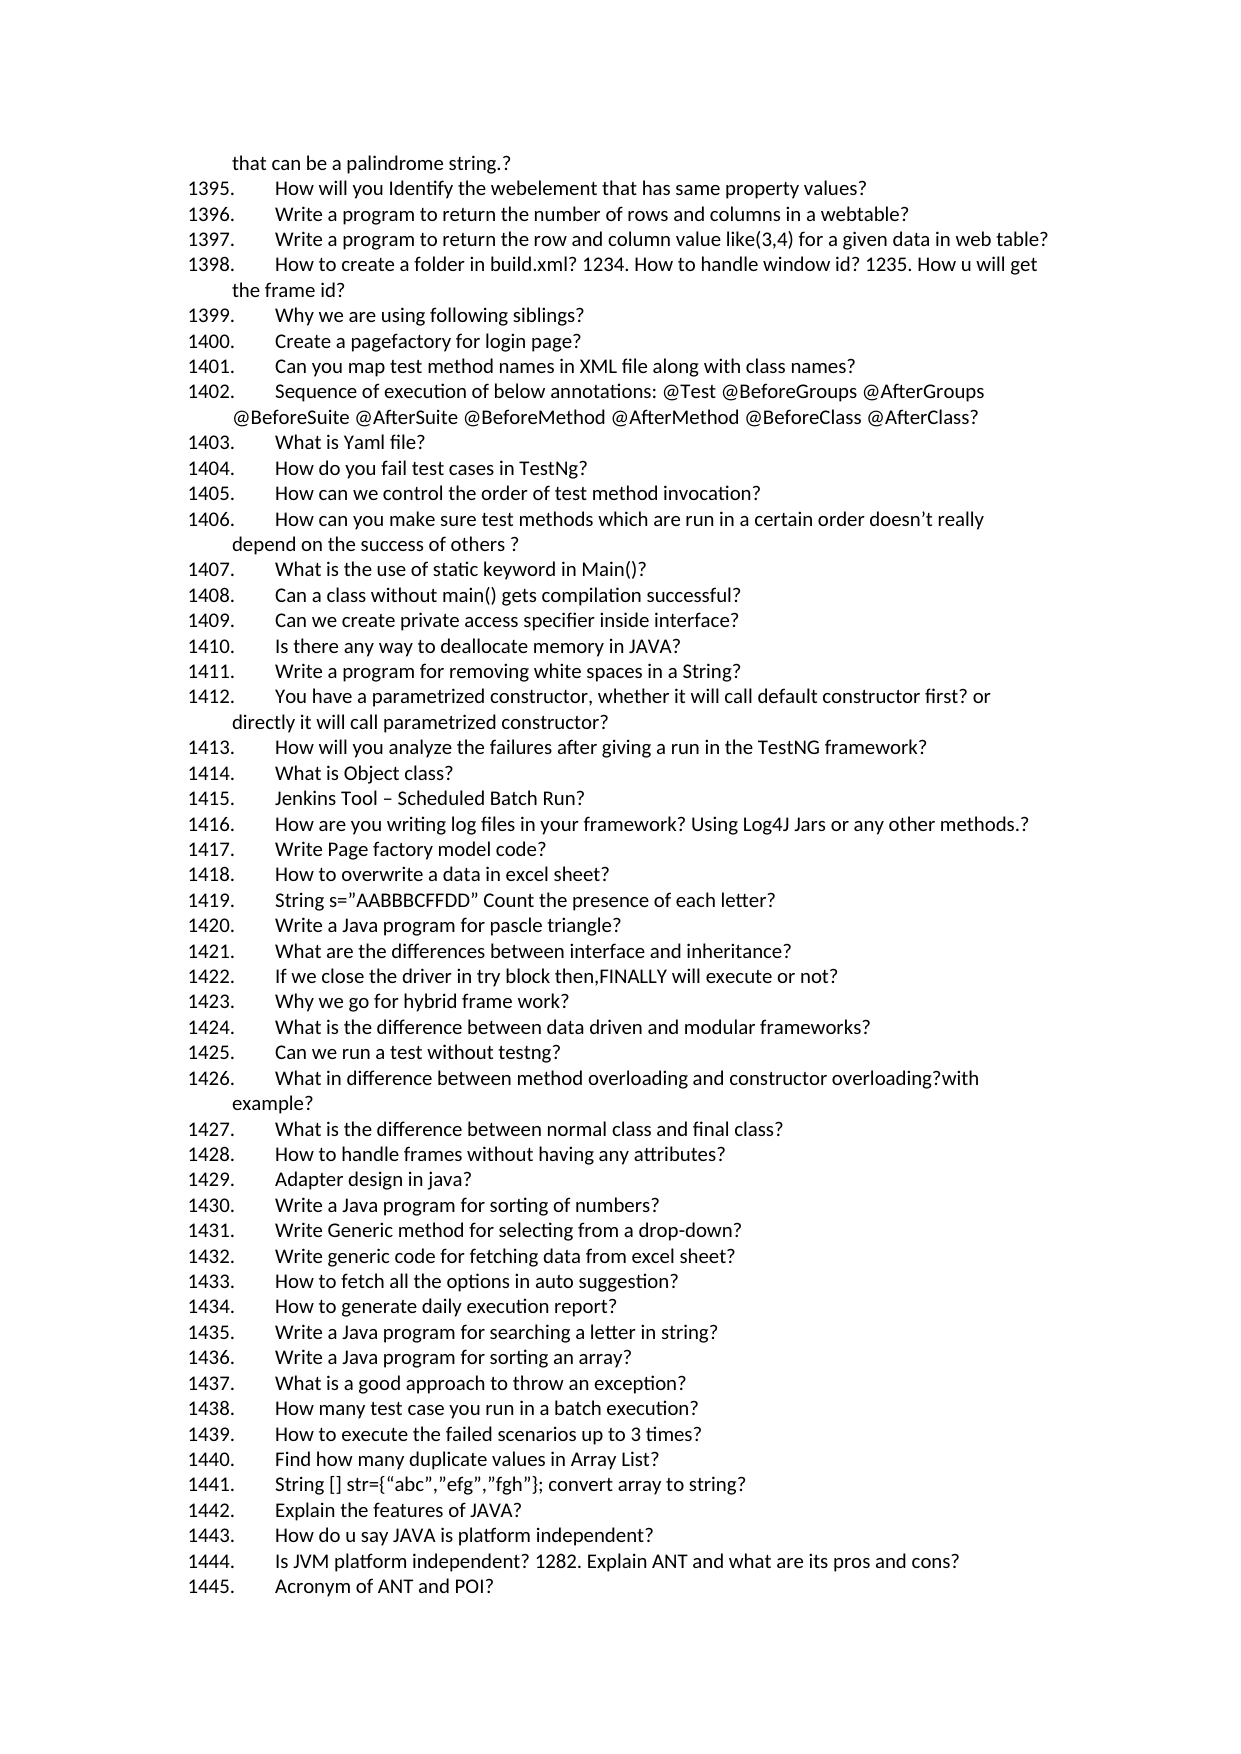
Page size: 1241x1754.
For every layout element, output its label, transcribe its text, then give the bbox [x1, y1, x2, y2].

list Jenkins Tool – Scheduled Batch Run? [187, 785, 1053, 811]
list Explain the features of JAVA? [187, 1497, 1053, 1522]
list What is the difference between data driven and modular frameworks? [187, 1014, 1053, 1039]
list Write a Java program for pascle triangle? [187, 912, 1053, 938]
list What in difference between method overloading and constructor overloading?with example? [187, 1065, 1053, 1116]
list Write generic code for fetching data from excel sheet? [187, 1243, 1053, 1268]
list How to handle frames without having any attributes? [187, 1141, 1053, 1167]
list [187, 150, 1053, 175]
list Acronym of ANT and POI? [187, 1573, 1053, 1599]
list Is JVM platform independent? 1282. Explain ANT and what are its pros and cons? [187, 1548, 1053, 1573]
list Why we go for hybrid frame work? [187, 989, 1053, 1014]
list Can you map test method names in XML file along with class names? [187, 353, 1053, 379]
list How can we control the order of test method invocation? [187, 480, 1053, 506]
list Create a pagefactory for login page? [187, 328, 1053, 353]
list String [] str={“abc”,”efg”,”fgh”}; convert array to string? [187, 1472, 1053, 1497]
list Write Generic method for selecting from a drop-down? [187, 1217, 1053, 1243]
list What is the difference between normal class and final class? [187, 1116, 1053, 1141]
list How to generate daily execution report? [187, 1294, 1053, 1319]
list How will you Identify the webelement that has same property values? [187, 175, 1053, 201]
list Write a program to return the row and column value like(3,4) for a given data in web table? [187, 226, 1053, 252]
list What are the differences between interface and inheritance? [187, 938, 1053, 963]
list What is a good approach to throw an exception? [187, 1370, 1053, 1395]
list How to overwrite a data in excel sheet? [187, 862, 1053, 887]
list How many test case you run in a batch execution? [187, 1395, 1053, 1421]
list If we close the driver in try block then,FINALLY will execute or not? [187, 963, 1053, 989]
list How will you analyze the failures after giving a run in the TestNG framework? [187, 734, 1053, 760]
list How are you writing log files in your framework? Using Log4J Jars or any other methods.? [187, 811, 1053, 836]
list How do u say JAVA is platform independent? [187, 1522, 1053, 1548]
list Is there any way to deallocate memory in JAVA? [187, 633, 1053, 658]
list How to execute the failed scenarios up to 3 times? [187, 1421, 1053, 1446]
list How to fetch all the options in auto suggestion? [187, 1268, 1053, 1294]
list What is Yaml file? [187, 429, 1053, 455]
list What is the use of static keyword in Main()? [187, 557, 1053, 582]
list Write a Java program for sorting of numbers? [187, 1192, 1053, 1217]
list Adapter design in java? [187, 1167, 1053, 1192]
list Why we are using following siblings? [187, 302, 1053, 328]
list How to create a folder in build.xml? 1234. How to handle window id? 1235. How u will get the frame id? [187, 252, 1053, 302]
list You have a parametrized constructor, whether it will call default constructor first? or directly it will call parametrized constructor? [187, 684, 1053, 734]
list Write a Java program for sorting an array? [187, 1344, 1053, 1370]
list Can a class without main() gets compilation successful? [187, 582, 1053, 607]
list Write Page factory model code? [187, 836, 1053, 862]
list How can you make sure test methods which are run in a certain order doesn’t really depend on the success of others ? [187, 506, 1053, 557]
list Can we run a test without testng? [187, 1039, 1053, 1065]
list Can we create private access specifier inside interface? [187, 607, 1053, 633]
list Find how many duplicate values in Array List? [187, 1446, 1053, 1472]
list Write a program for removing white spaces in a String? [187, 658, 1053, 684]
list What is Object class? [187, 760, 1053, 785]
list Write a program to return the number of rows and columns in a webtable? [187, 201, 1053, 226]
list String s=”AABBBCFFDD” Count the presence of each letter? [187, 887, 1053, 912]
list Write a Java program for searching a letter in string? [187, 1319, 1053, 1344]
list Sequence of execution of below annotations: @Test @BeforeGroups @AfterGroups @BeforeSuite @AfterSuite @BeforeMethod @AfterMethod @BeforeClass @AfterClass? [187, 379, 1053, 429]
list How do you fail test cases in TestNg? [187, 455, 1053, 480]
